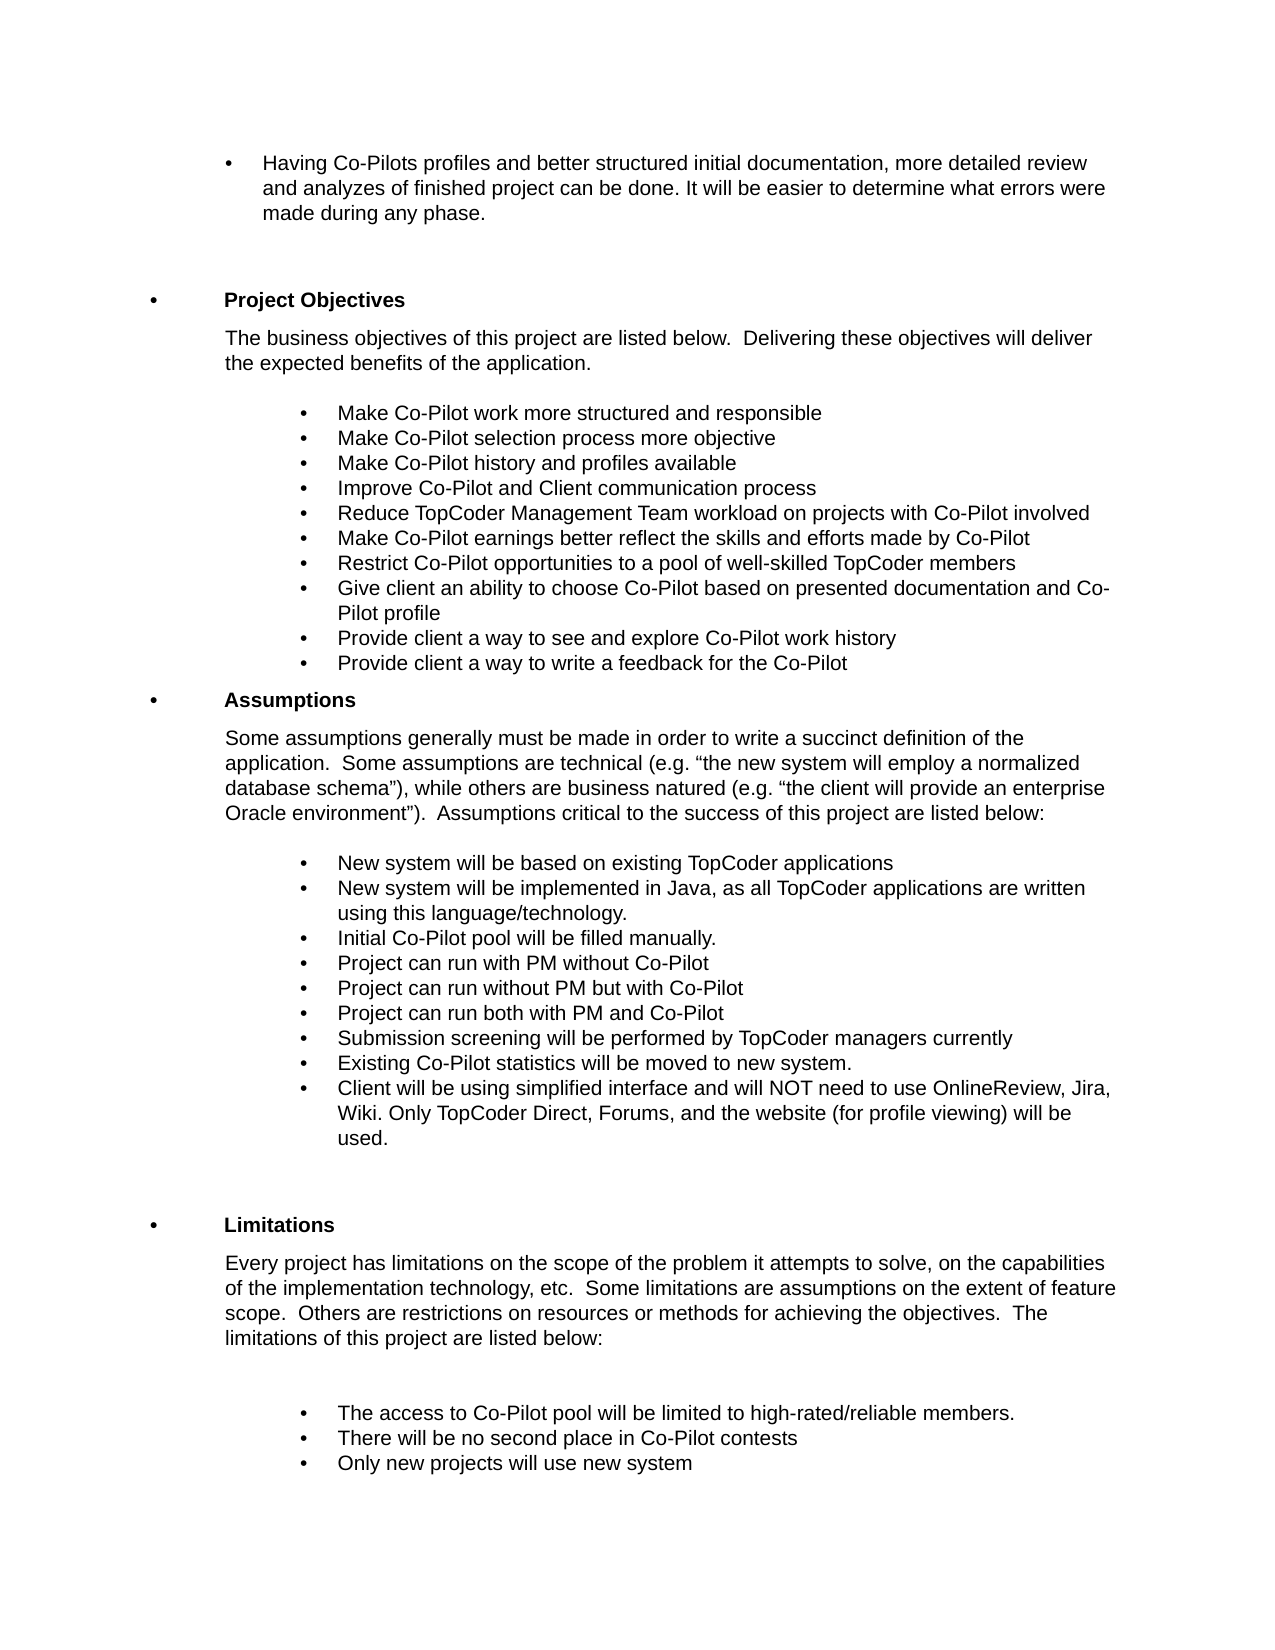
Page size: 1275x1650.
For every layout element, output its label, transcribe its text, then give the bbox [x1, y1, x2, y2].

list New system will be implemented in Java, as all TopCoder applications are written using this language/technology. [300, 875, 1125, 925]
list New system will be based on existing TopCoder applications [300, 850, 1125, 875]
list Restrict Co-Pilot opportunities to a pool of well-skilled TopCoder members [300, 550, 1125, 575]
list Project Objectives [150, 287, 1125, 312]
list Only new projects will use new system [300, 1450, 1125, 1475]
text Every project has limitations on the scope of the problem it attempts to solve, on the capabilities of the implementation technology, etc. Some limitations are assumptions on the extent of feature scope. Others are restrictions on resources or methods for achieving the objectives. The limitations of this project are listed below: [225, 1250, 1125, 1350]
list Existing Co-Pilot statistics will be moved to new system. [300, 1050, 1125, 1075]
list Provide client a way to see and explore Co-Pilot work history [300, 625, 1125, 650]
list Give client an ability to choose Co-Pilot based on presented documentation and Co-Pilot profile [300, 575, 1125, 625]
list Project can run with PM without Co-Pilot [300, 950, 1125, 975]
list Initial Co-Pilot pool will be filled manually. [300, 925, 1125, 950]
list Submission screening will be performed by TopCoder managers currently [300, 1025, 1125, 1050]
list The access to Co-Pilot pool will be limited to high-rated/reliable members. [300, 1400, 1125, 1425]
list There will be no second place in Co-Pilot contests [300, 1425, 1125, 1450]
list Project can run without PM but with Co-Pilot [300, 975, 1125, 1000]
list Make Co-Pilot work more structured and responsible [300, 400, 1125, 425]
list Reduce TopCoder Management Team workload on projects with Co-Pilot involved [300, 500, 1125, 525]
list Provide client a way to write a feedback for the Co-Pilot [300, 650, 1125, 675]
text The business objectives of this project are listed below. Delivering these objectives will deliver the expected benefits of the application. [225, 325, 1125, 375]
list Limitations [150, 1212, 1125, 1237]
list Improve Co-Pilot and Client communication process [300, 475, 1125, 500]
text Some assumptions generally must be made in order to write a succinct definition of the application. Some assumptions are technical (e.g. “the new system will employ a normalized database schema”), while others are business natured (e.g. “the client will provide an enterprise Oracle environment”). Assumptions critical to the success of this project are listed below: [225, 725, 1125, 825]
list Make Co-Pilot earnings better reflect the skills and efforts made by Co-Pilot [300, 525, 1125, 550]
list Project can run both with PM and Co-Pilot [300, 1000, 1125, 1025]
list Client will be using simplified interface and will NOT need to use OnlineReview, Jira, Wiki. Only TopCoder Direct, Forums, and the website (for profile viewing) will be used. [300, 1075, 1125, 1150]
list Make Co-Pilot selection process more objective [300, 425, 1125, 450]
list Assumptions [150, 687, 1125, 712]
list Make Co-Pilot history and profiles available [300, 450, 1125, 475]
list Having Co-Pilots profiles and better structured initial documentation, more detailed review and analyzes of finished project can be done. It will be easier to determine what errors were made during any phase. [225, 150, 1125, 225]
